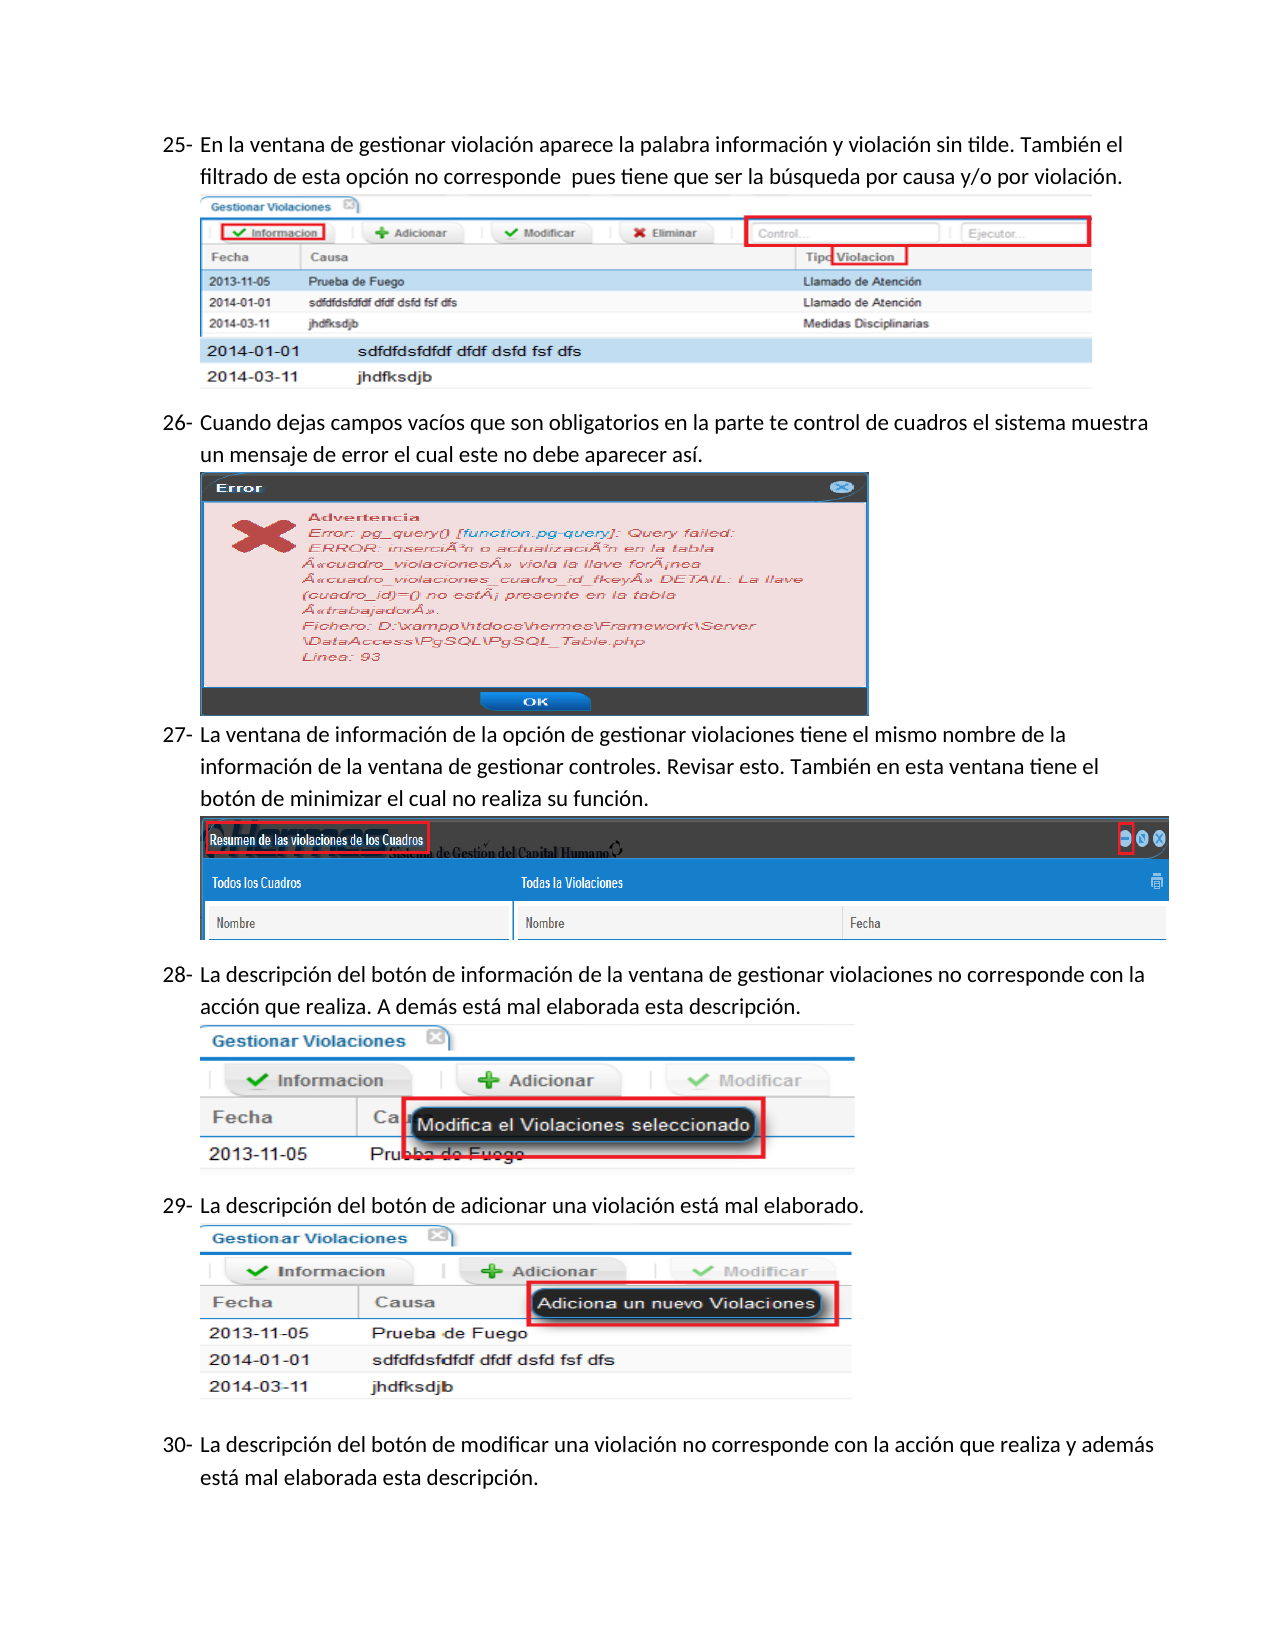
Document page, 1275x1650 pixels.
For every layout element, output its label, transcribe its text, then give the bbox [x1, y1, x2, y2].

list La descripción del botón de modificar una violación no corresponde con la acción que realiza y además está mal elaborada esta descripción. [162, 1430, 1157, 1491]
picture [200, 1024, 855, 1187]
picture [200, 472, 869, 716]
list La descripción del botón de información de la ventana de gestionar violaciones no corresponde con la acción que realiza. A demás está mal elaborada esta descripción. [162, 960, 1157, 1020]
picture [200, 1223, 855, 1427]
picture [200, 194, 1093, 404]
picture [200, 816, 1169, 956]
